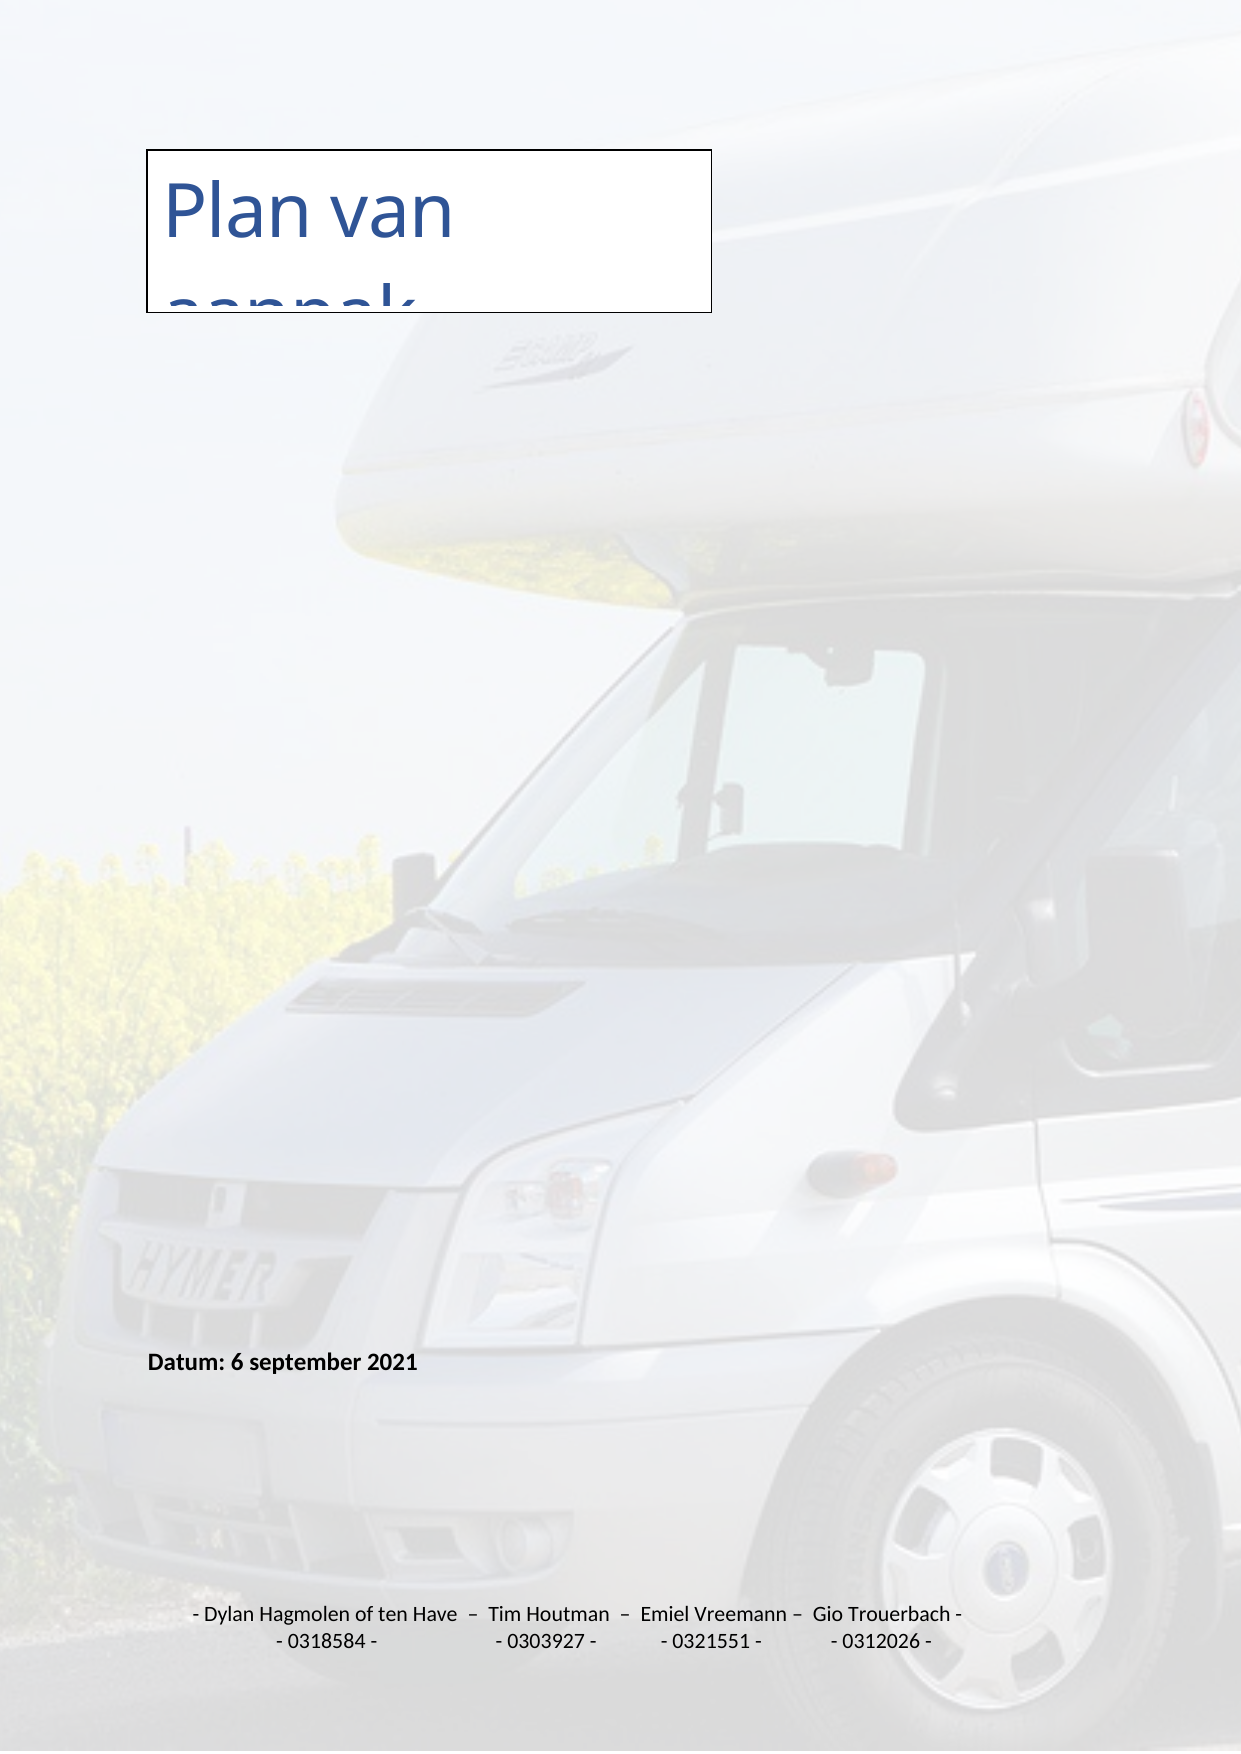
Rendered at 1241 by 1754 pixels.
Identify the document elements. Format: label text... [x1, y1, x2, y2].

text Datum: 6 september 2021 [148, 1346, 1093, 1376]
